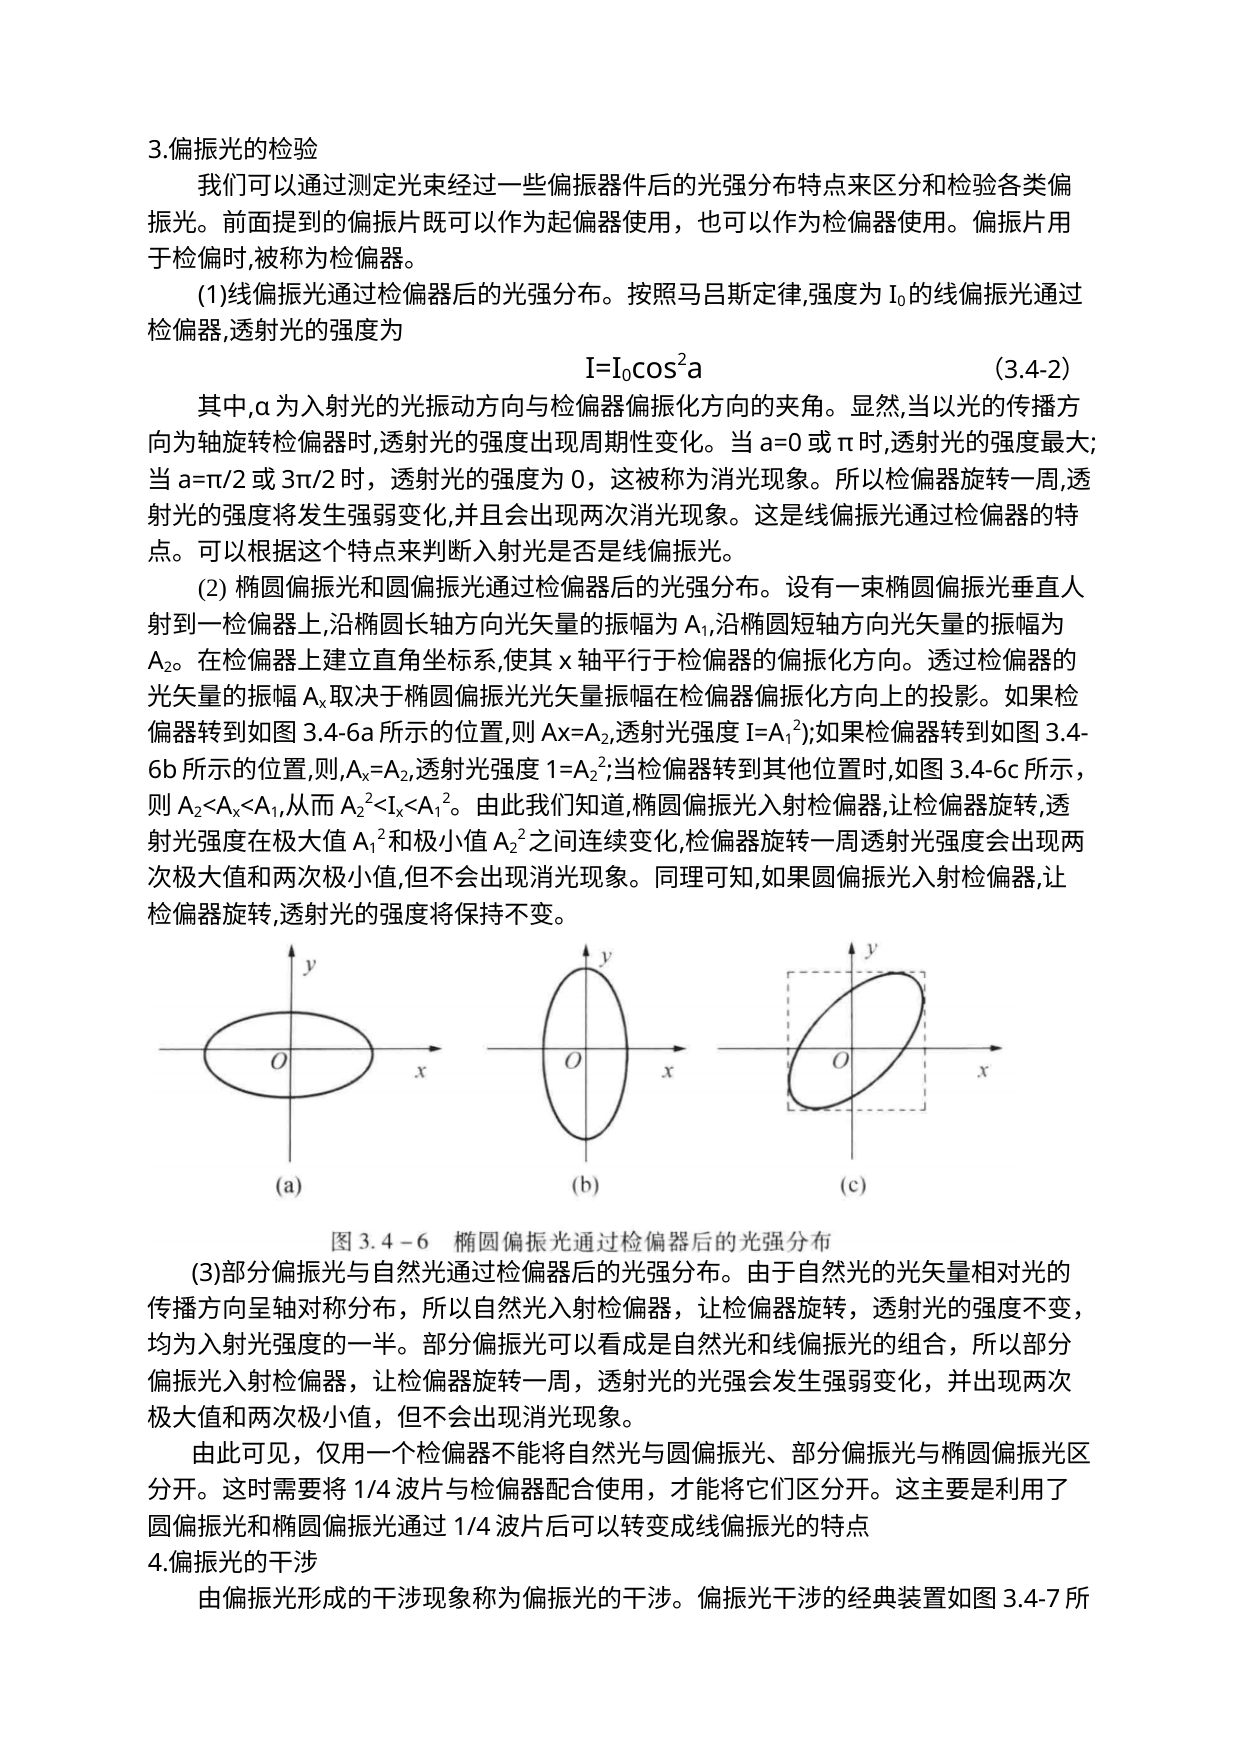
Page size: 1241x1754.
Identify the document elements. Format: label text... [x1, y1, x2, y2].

list 椭圆偏振光和圆偏振光通过检偏器后的光强分布。设有一束椭圆偏振光垂直人射到一检偏器上,沿椭圆长轴方向光矢量的振幅为A1,沿椭圆短轴方向光矢量的振幅为A2。在检偏器上建立直角坐标系,使其x轴平行于检偏器的偏振化方向。透过检偏器的光矢量的振幅Ax取决于椭圆偏振光光矢量振幅在检偏器偏振化方向上的投影。如果检偏器转到如图3.4-6a所示的位置,则Ax=A2,透射光强度I=A12);如果检偏器转到如图3.4-6b所示的位置,则,Ax=A2,透射光强度1=A22;当检偏器转到其他位置时,如图3.4-6c所示，则A2<Ax<A1,从而A22<Ix<A12。由此我们知道,椭圆偏振光入射检偏器,让检偏器旋转,透射光强度在极大值A12和极小值A22之间连续变化,检偏器旋转一周透射光强度会出现两次极大值和两次极小值,但不会出现消光现象。同理可知,如果圆偏振光入射检偏器,让检偏器旋转,透射光的强度将保持不变。 [148, 568, 1092, 930]
text (3)部分偏振光与自然光通过检偏器后的光强分布。由于自然光的光矢量相对光的传播方向呈轴对称分布，所以自然光入射检偏器，让检偏器旋转，透射光的强度不变，均为入射光强度的一半。部分偏振光可以看成是自然光和线偏振光的组合，所以部分偏振光入射检偏器，让检偏器旋转一周，透射光的光强会发生强弱变化，并出现两次极大值和两次极小值，但不会出现消光现象。 [148, 1252, 1092, 1433]
text 3.偏振光的检验 [148, 129, 1092, 166]
text 由此可见，仅用一个检偏器不能将自然光与圆偏振光、部分偏振光与椭圆偏振光区分开。这时需要将1/4波片与检偏器配合使用，才能将它们区分开。这主要是利用了圆偏振光和椭圆偏振光通过1/4波片后可以转变成线偏振光的特点 [148, 1433, 1092, 1542]
text 我们可以通过测定光束经过一些偏振器件后的光强分布特点来区分和检验各类偏振光。前面提到的偏振片既可以作为起偏器使用，也可以作为检偏器使用。偏振片用于检偏时,被称为检偏器。 [148, 166, 1092, 274]
picture [147, 930, 1019, 1253]
text I=I0cos2a （3.4-2） [541, 347, 1092, 387]
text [148, 1578, 1092, 1615]
text 4.偏振光的干涉 [148, 1542, 1092, 1578]
text 其中,α为入射光的光振动方向与检偏器偏振化方向的夹角。显然,当以光的传播方向为轴旋转检偏器时,透射光的强度出现周期性变化。当a=0或π时,透射光的强度最大;当a=π/2或3π/2时，透射光的强度为0，这被称为消光现象。所以检偏器旋转一周,透射光的强度将发生强弱变化,并且会出现两次消光现象。这是线偏振光通过检偏器的特点。可以根据这个特点来判断入射光是否是线偏振光。 [148, 387, 1092, 568]
text (1)线偏振光通过检偏器后的光强分布。按照马吕斯定律,强度为I0的线偏振光通过检偏器,透射光的强度为 [148, 274, 1092, 347]
